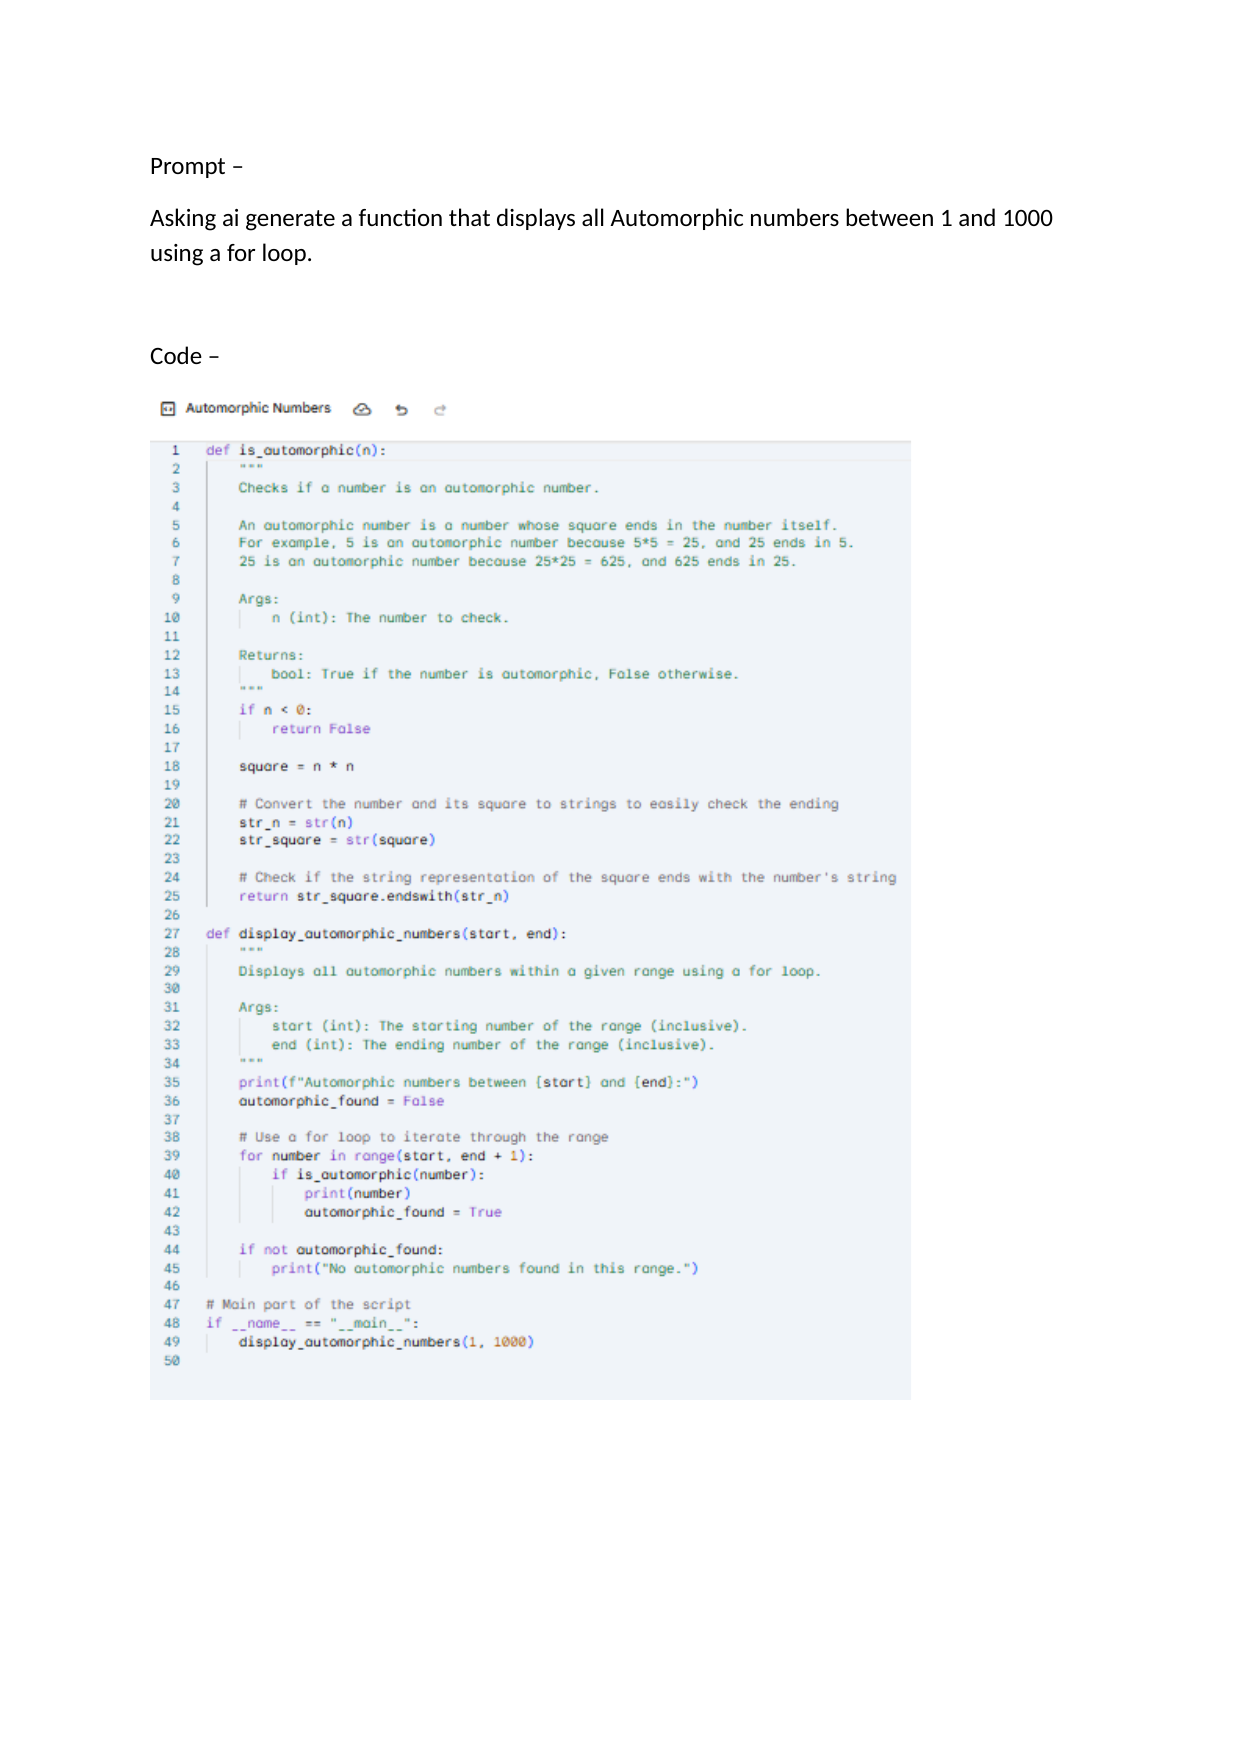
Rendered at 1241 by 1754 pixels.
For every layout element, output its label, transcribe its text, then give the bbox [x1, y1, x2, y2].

text Asking ai generate a function that displays all Automorphic numbers between 1 and 1000 using a for loop. [150, 202, 1090, 267]
text Prompt – [150, 150, 1090, 181]
picture [150, 391, 912, 1400]
text Code – [150, 340, 1090, 371]
